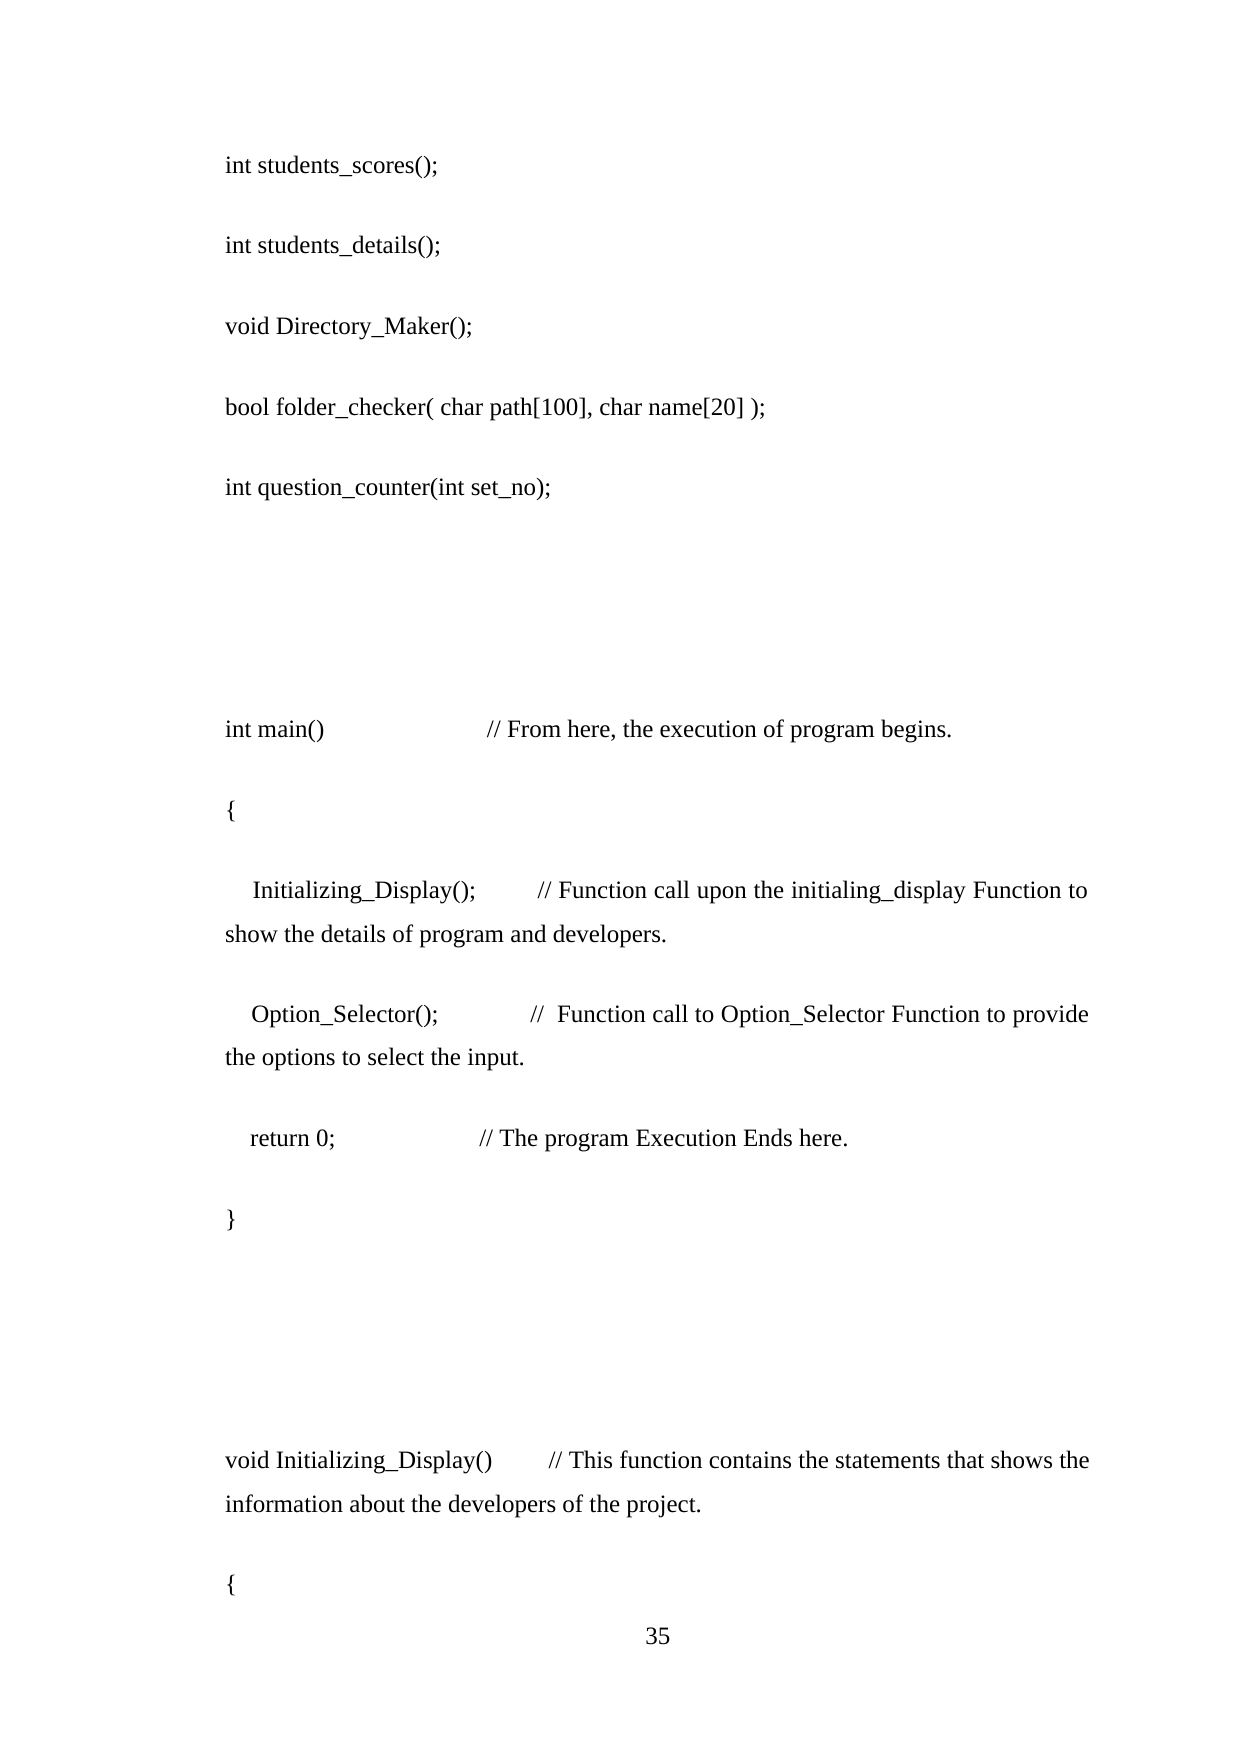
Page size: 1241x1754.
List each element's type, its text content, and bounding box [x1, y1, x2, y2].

text void Directory_Maker(); [225, 311, 1090, 340]
text int question_counter(int set_no); [225, 472, 1090, 501]
text int students_details(); [225, 231, 1090, 259]
text int students_scores(); [225, 150, 1090, 179]
text int main() // From here, the execution of program begins. [225, 714, 1090, 743]
text { [225, 1569, 1090, 1598]
text bool folder_checker( char path[100], char name[20] ); [225, 392, 1090, 421]
text Initializing_Display(); // Function call upon the initialing_display Function to show the details of program and developers. [225, 876, 1090, 947]
text Option_Selector(); // Function call to Option_Selector Function to provide the options to select the input. [225, 999, 1090, 1071]
text { [225, 795, 1090, 824]
text return 0; // The program Execution Ends here. [225, 1123, 1090, 1152]
text void Initializing_Display() // This function contains the statements that shows the information about the developers of the project. [225, 1446, 1090, 1517]
text } [225, 1204, 1090, 1232]
